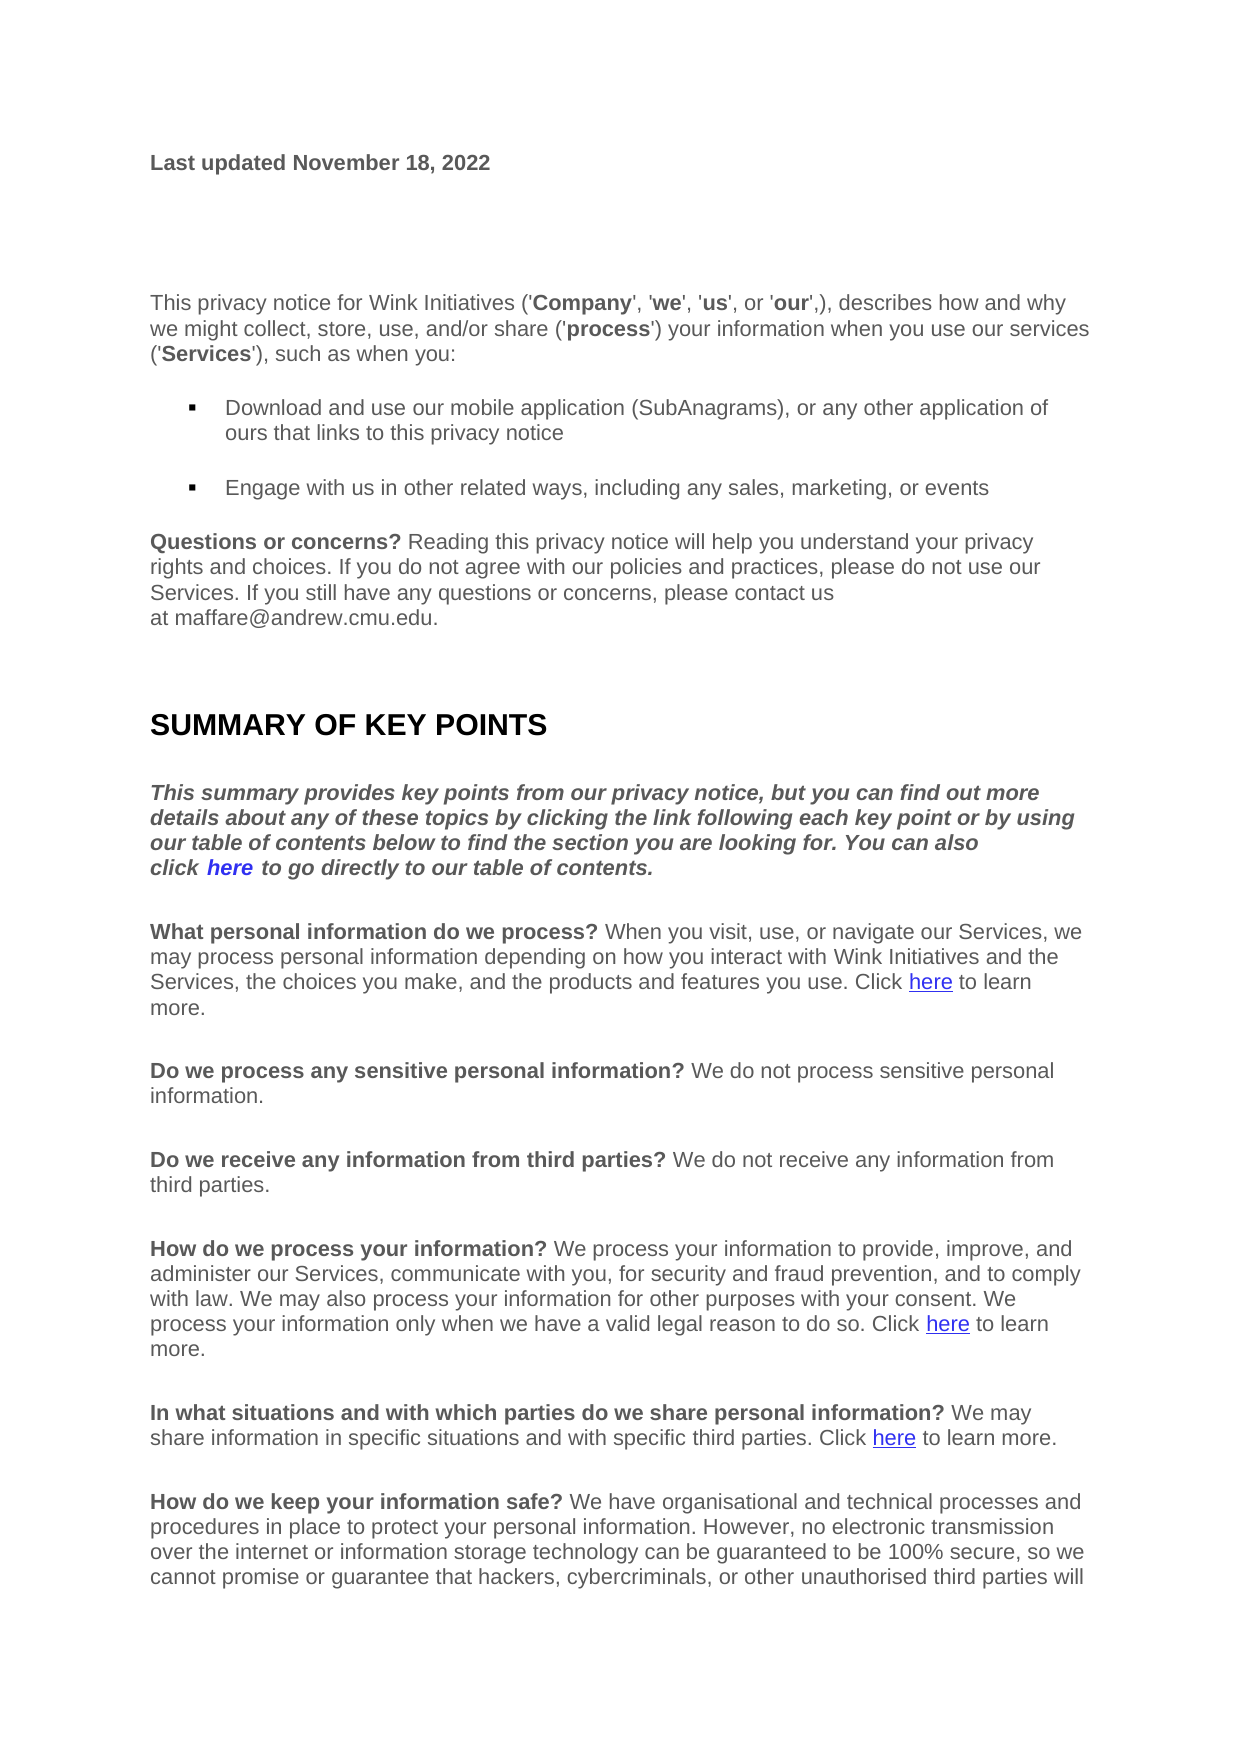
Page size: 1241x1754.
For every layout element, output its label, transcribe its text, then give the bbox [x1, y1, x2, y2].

text Do we receive any information from third parties? We do not receive any information from third parties. [150, 1147, 1090, 1197]
list Download and use our mobile application (SubAnagrams), or any other application of ours that links to this privacy notice [187, 395, 1090, 445]
text Questions or concerns? Reading this privacy notice will help you understand your privacy rights and choices. If you do not agree with our policies and practices, please do not use our Services. If you still have any questions or concerns, please contact us at maffare@andrew.cmu.edu. [150, 529, 1090, 630]
text In what situations and with which parties do we share personal information? We may share information in specific situations and with specific third parties. Click here to learn more. [150, 1400, 1090, 1450]
text Do we process any sensitive personal information? We do not process sensitive personal information. [150, 1058, 1090, 1108]
text How do we process your information? We process your information to provide, improve, and administer our Services, communicate with you, for security and fraud prevention, and to comply with law. We may also process your information for other purposes with your consent. We process your information only when we have a valid legal reason to do so. Click here to learn more. [150, 1235, 1090, 1361]
text This summary provides key points from our privacy notice, but you can find out more details about any of these topics by clicking the link following each key point or by using our table of contents below to find the section you are looking for. You can also click here to go directly to our table of contents. [150, 779, 1090, 880]
text What personal information do we process? When you visit, use, or navigate our Services, we may process personal information depending on how you interact with Wink Initiatives and the Services, the choices you make, and the products and features you use. Click here to learn more. [150, 919, 1090, 1019]
list Engage with us in other related ways, including any sales, marketing, or events [187, 474, 1090, 500]
text SUMMARY OF KEY POINTS [150, 706, 1090, 741]
text This privacy notice for Wink Initiatives ('Company', 'we', 'us', or 'our',), describes how and why we might collect, store, use, and/or share ('process') your information when you use our services ('Services'), such as when you: [150, 290, 1090, 366]
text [150, 1488, 1090, 1589]
text Last updated November 18, 2022 [150, 150, 1090, 175]
